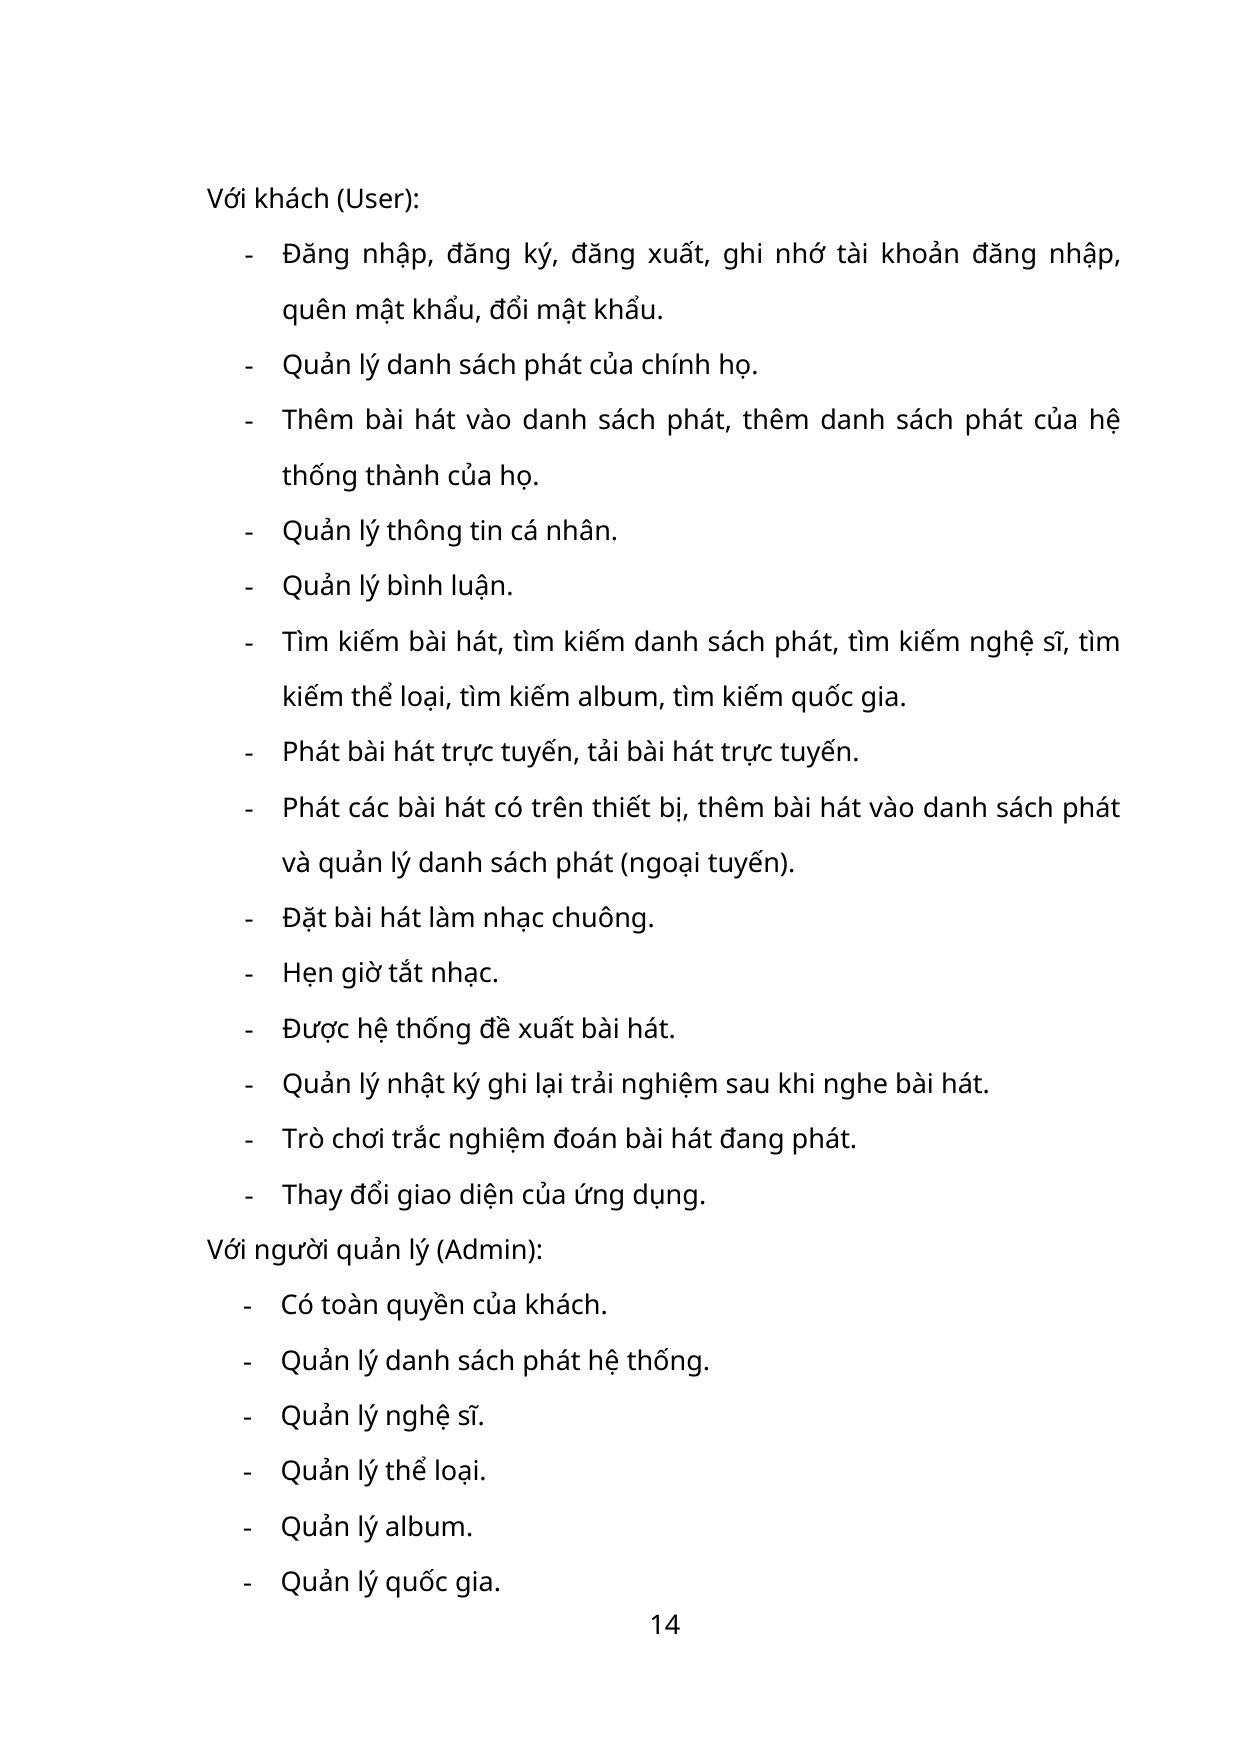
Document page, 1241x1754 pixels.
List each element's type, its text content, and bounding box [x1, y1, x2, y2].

list Quản lý nhật ký ghi lại trải nghiệm sau khi nghe bài hát. [244, 1064, 1122, 1101]
list Đăng nhập, đăng ký, đăng xuất, ghi nhớ tài khoản đăng nhập, quên mật khẩu, đổi mật khẩu. [244, 235, 1122, 327]
list Quản lý quốc gia. [243, 1562, 1122, 1599]
list Quản lý danh sách phát của chính họ. [244, 346, 1122, 382]
list Quản lý album. [243, 1507, 1122, 1544]
list Thêm bài hát vào danh sách phát, thêm danh sách phát của hệ thống thành của họ. [244, 401, 1122, 493]
list Quản lý bình luận. [244, 567, 1122, 604]
list Tìm kiếm bài hát, tìm kiếm danh sách phát, tìm kiếm nghệ sĩ, tìm kiếm thể loại, tìm kiếm album, tìm kiếm quốc gia. [244, 622, 1122, 714]
list Có toàn quyền của khách. [243, 1286, 1122, 1323]
list Trò chơi trắc nghiệm đoán bài hát đang phát. [244, 1120, 1122, 1157]
list Quản lý thông tin cá nhân. [244, 511, 1122, 548]
list Phát bài hát trực tuyến, tải bài hát trực tuyến. [244, 733, 1122, 769]
list Đặt bài hát làm nhạc chuông. [244, 899, 1122, 936]
list Quản lý nghệ sĩ. [243, 1396, 1122, 1433]
list Hẹn giờ tắt nhạc. [244, 954, 1122, 991]
text Với người quản lý (Admin): [207, 1231, 1122, 1267]
list Thay đổi giao diện của ứng dụng. [244, 1175, 1122, 1212]
list Được hệ thống đề xuất bài hát. [244, 1009, 1122, 1046]
text Với khách (User): [207, 179, 1122, 216]
list Quản lý danh sách phát hệ thống. [243, 1341, 1122, 1378]
list Phát các bài hát có trên thiết bị, thêm bài hát vào danh sách phát và quản lý danh sách phát (ngoại tuyến). [244, 788, 1122, 880]
list Quản lý thể loại. [243, 1452, 1122, 1489]
